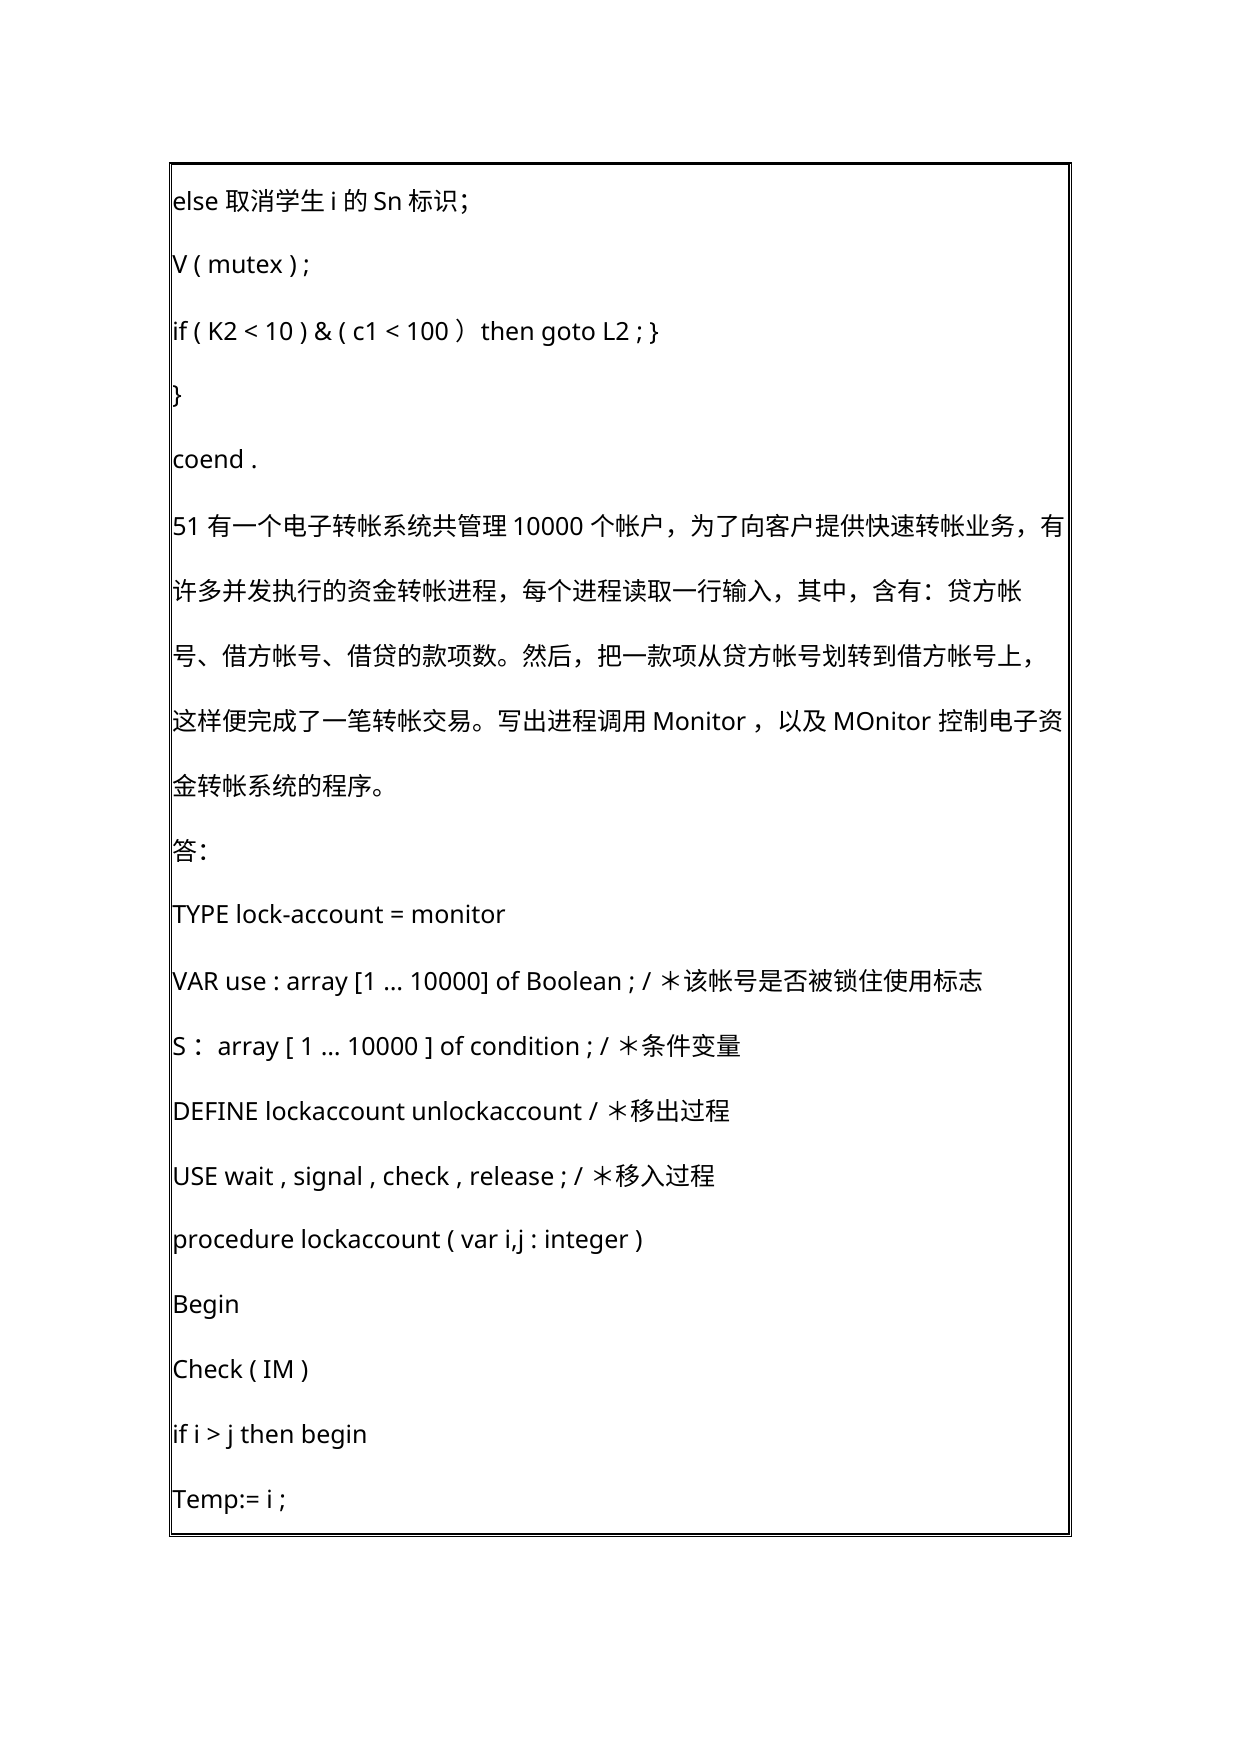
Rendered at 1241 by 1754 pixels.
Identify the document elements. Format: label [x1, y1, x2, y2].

table_cell [172, 165, 1068, 1533]
